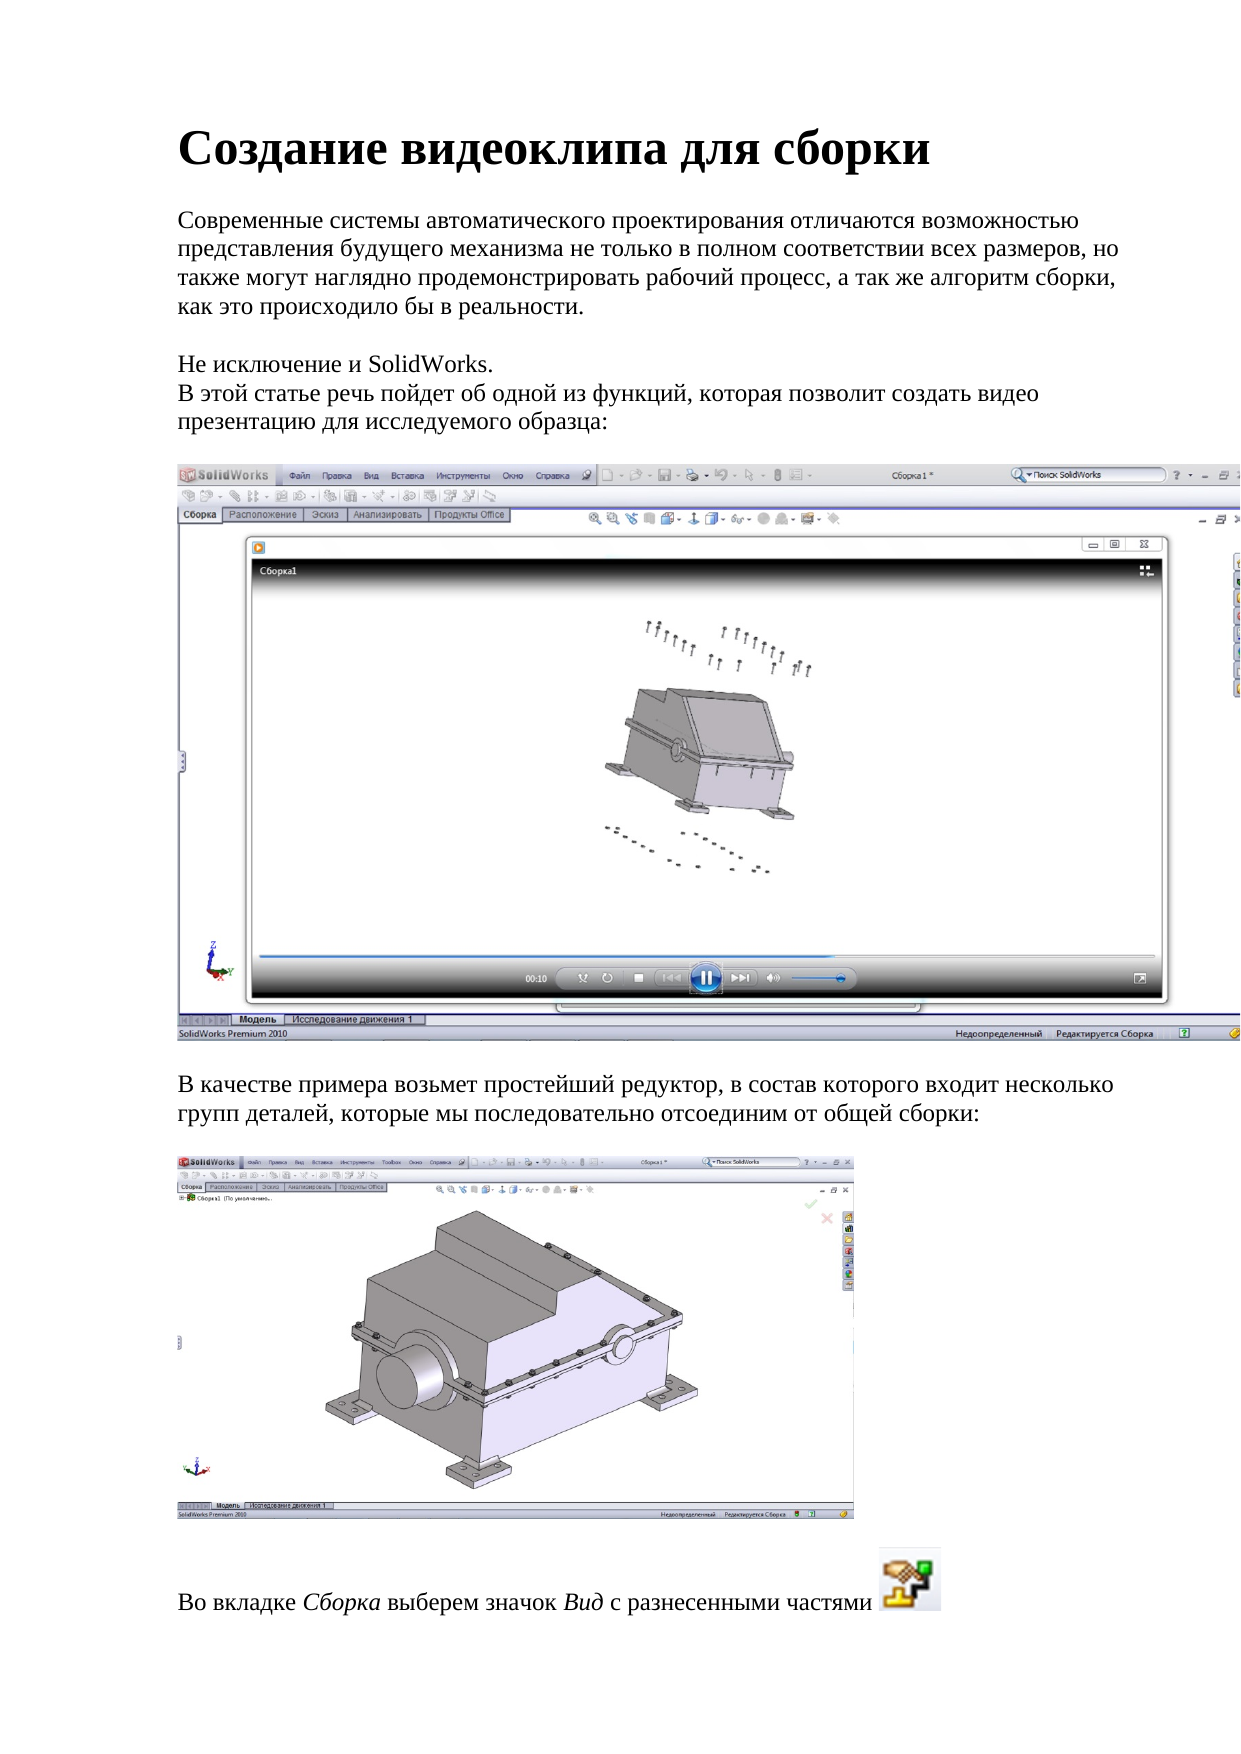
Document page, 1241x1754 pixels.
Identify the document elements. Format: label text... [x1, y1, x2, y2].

text Создание видеоклипа для сборки [177, 118, 1152, 176]
text Современные системы автоматического проектирования отличаются возможностью представления будущего механизма не только в полном соответствии всех размеров, но также могут наглядно продемонстрировать рабочий процесс, а так же алгоритм сборки, как это происходило бы в реальности. [177, 205, 1152, 320]
text В качестве примера возьмет простейший редуктор, в состав которого входит несколько групп деталей, которые мы последовательно отсоединим от общей сборки: [177, 1069, 1152, 1127]
text Во вкладке Сборка выберем значок Вид с разнесенными частями [177, 1548, 1152, 1616]
picture [177, 464, 1241, 1041]
text Не исключение и SolidWorks. В этой статье речь пойдет об одной из функций, которая позволит создать видео презентацию для исследуемого образца: [177, 349, 1152, 435]
picture [878, 1547, 942, 1611]
picture [177, 1156, 854, 1519]
